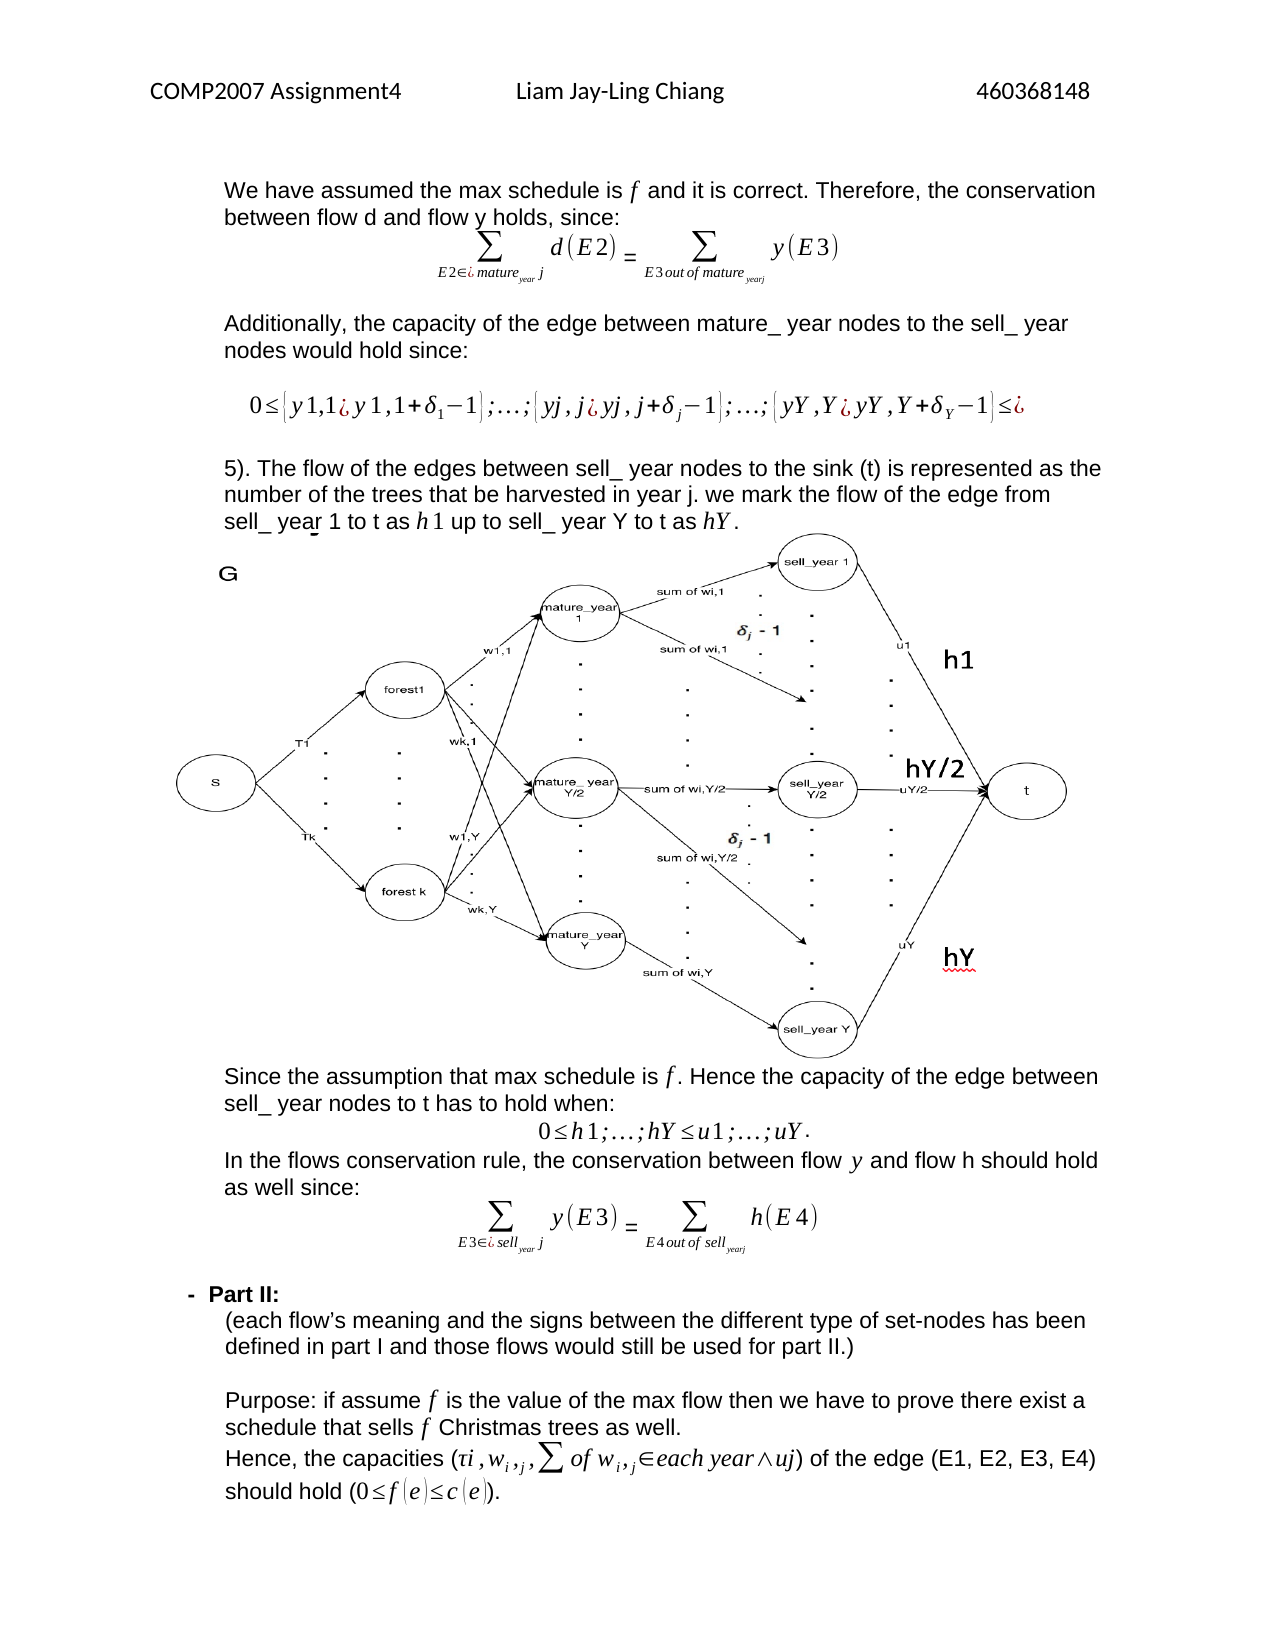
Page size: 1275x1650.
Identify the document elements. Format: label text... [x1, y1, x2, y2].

text Since the assumption that max schedule is . Hence the capacity of the edge between sell_ year nodes to t has to hold when: [224, 1062, 1125, 1116]
text sell_ year 1 to t as up to sell_ year Y to t as . [224, 507, 1125, 535]
list Hence, the capacities () of the edge (E1, E2, E3, E4) should hold (). [225, 1441, 1125, 1506]
text . [224, 1116, 1125, 1146]
list (each flow’s meaning and the signs between the different type of set-nodes has been defined in part I and those flows would still be used for part II.) [225, 1307, 1125, 1359]
text = [150, 230, 1125, 284]
picture [121, 533, 1077, 1059]
text In the flows conservation rule, the conservation between flow and flow h should hold as well since: [224, 1146, 1125, 1200]
list Purpose: if assume is the value of the max flow then we have to prove there exist a schedule that sells Christmas trees as well. [225, 1386, 1125, 1441]
text We have assumed the max schedule is and it is correct. Therefore, the conservation between flow d and flow y holds, since: [224, 176, 1125, 230]
text = [150, 1200, 1125, 1254]
list Part II: [187, 1281, 1125, 1307]
text Additionally, the capacity of the edge between mature_ year nodes to the sell_ year nodes would hold since: [224, 310, 1125, 363]
text 5). The flow of the edges between sell_ year nodes to the sink (t) is represented as the number of the trees that be harvested in year j. we mark the flow of the edge from [224, 454, 1125, 507]
